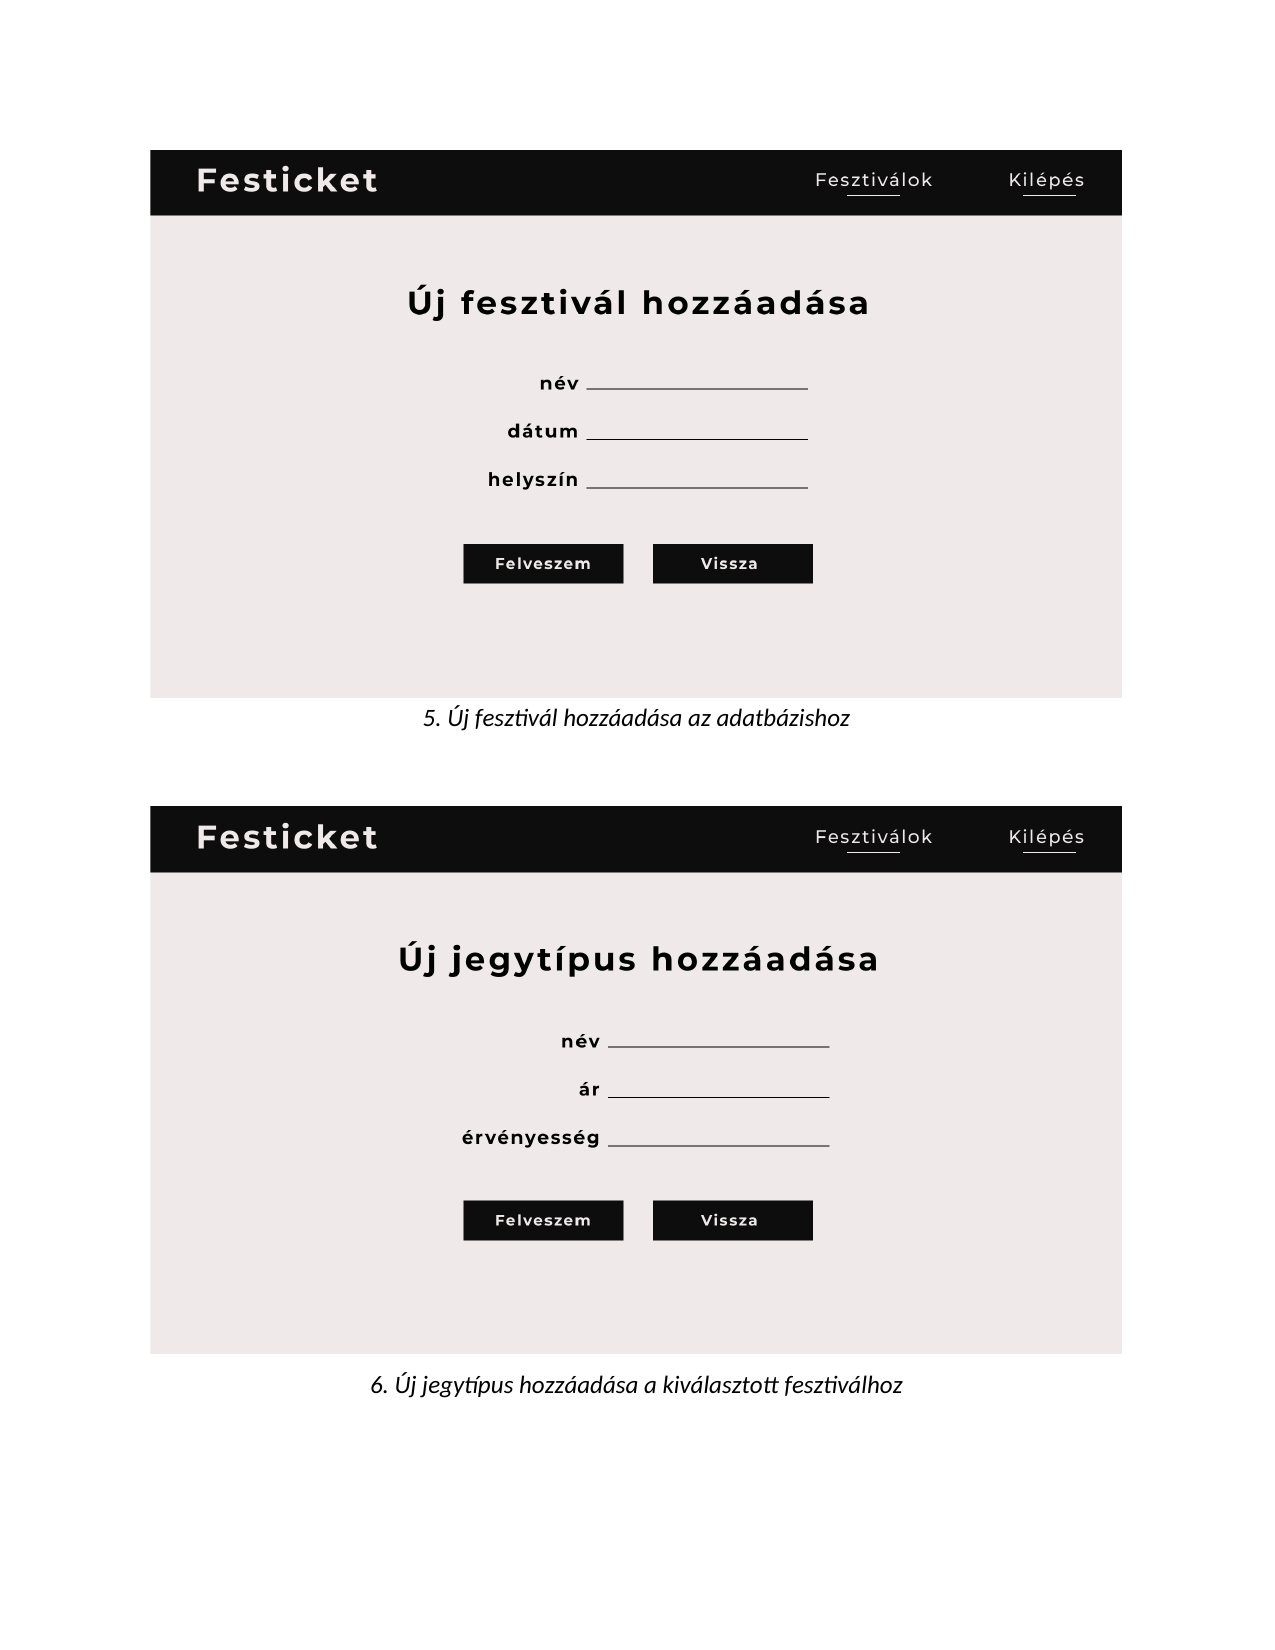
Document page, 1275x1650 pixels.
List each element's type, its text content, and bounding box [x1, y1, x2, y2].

picture [150, 150, 1122, 697]
picture [150, 806, 1122, 1353]
